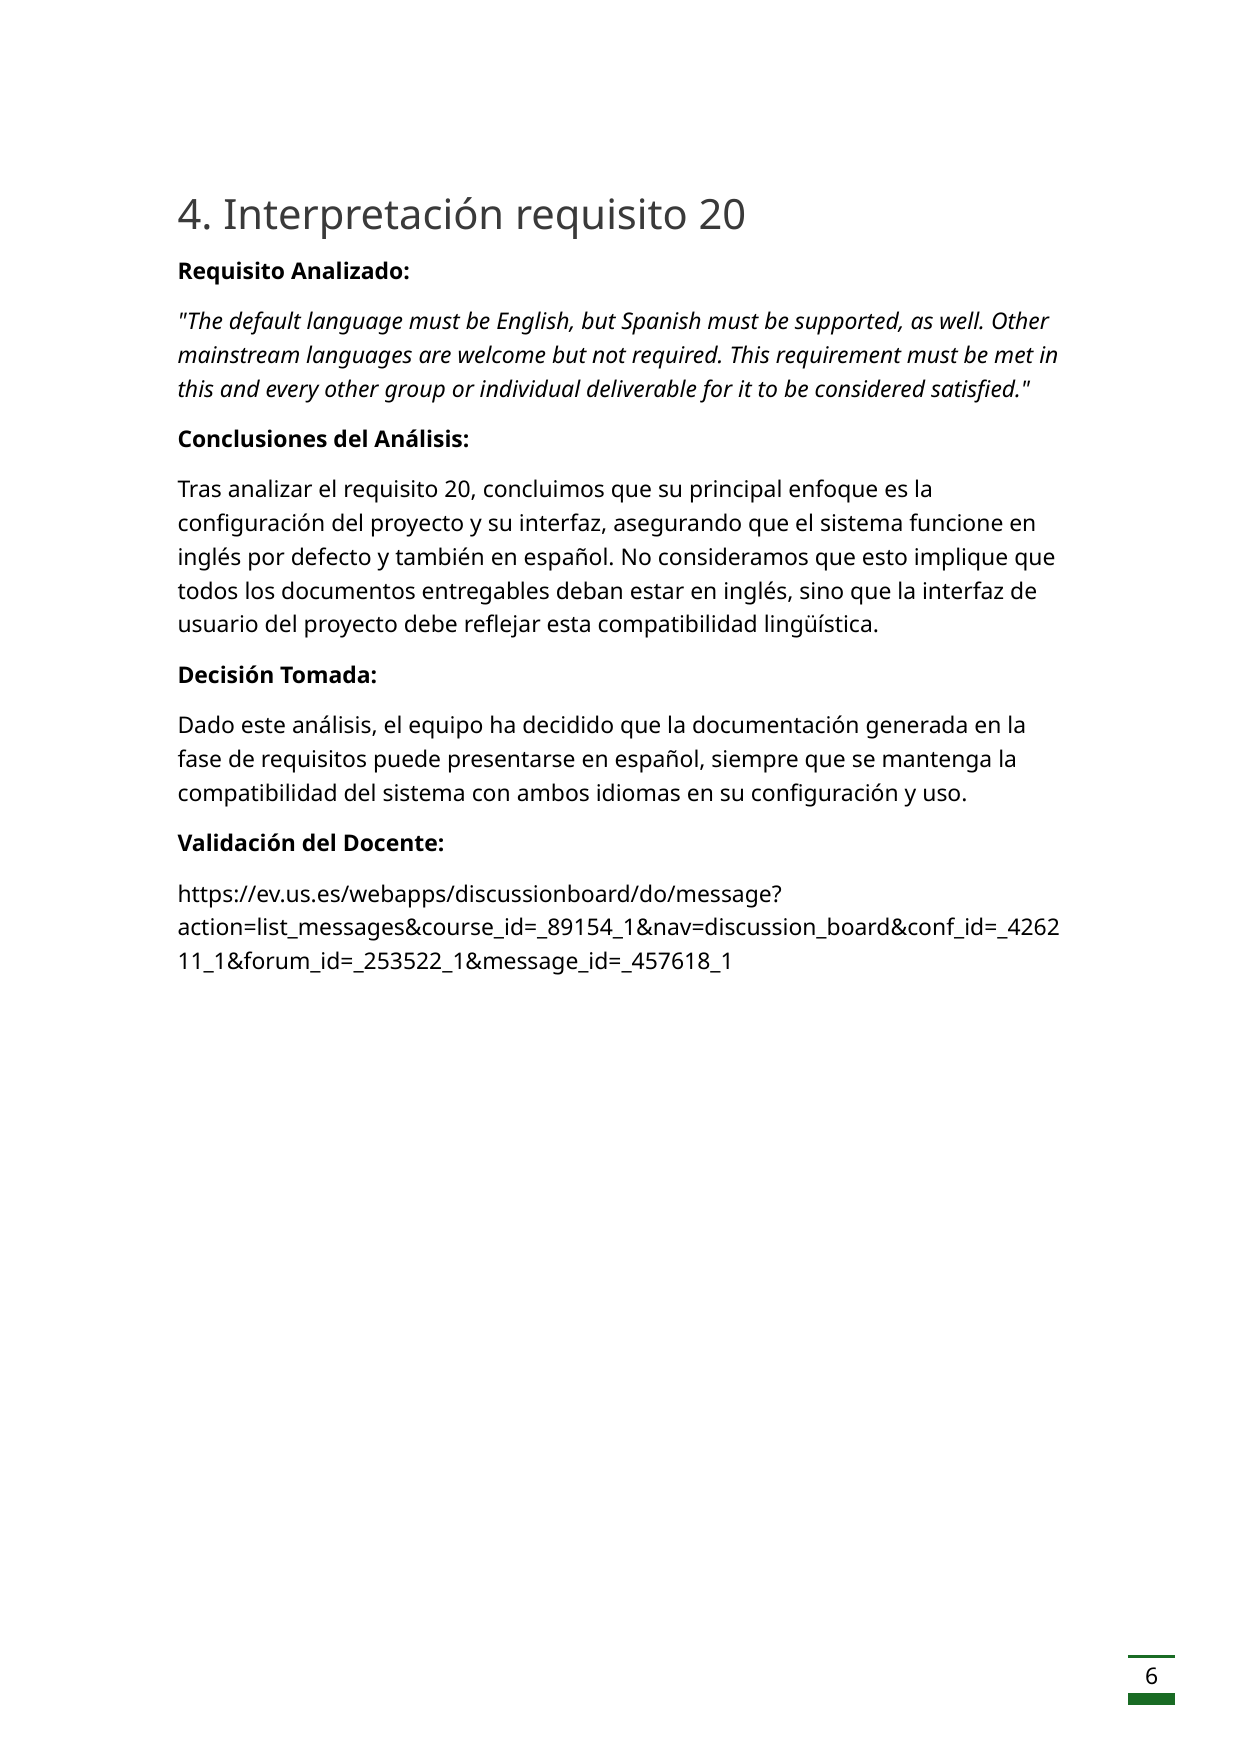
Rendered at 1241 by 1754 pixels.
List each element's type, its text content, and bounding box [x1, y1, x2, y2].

text https://ev.us.es/webapps/discussionboard/do/message?action=list_messages&course_id=_89154_1&nav=discussion_board&conf_id=_426211_1&forum_id=_253522_1&message_id=_457618_1 [177, 878, 1063, 976]
text Tras analizar el requisito 20, concluimos que su principal enfoque es la configuración del proyecto y su interfaz, asegurando que el sistema funcione en inglés por defecto y también en español. No consideramos que esto implique que todos los documentos entregables deban estar en inglés, sino que la interfaz de usuario del proyecto debe reflejar esta compatibilidad lingüística. [177, 473, 1063, 640]
text Conclusiones del Análisis: [177, 423, 1063, 454]
text "The default language must be English, but Spanish must be supported, as well. Other mainstream languages are welcome but not required. This requirement must be met in this and every other group or individual deliverable for it to be considered satisfied." [177, 305, 1063, 404]
subtitle 4. Interpretación requisito 20 [177, 185, 1063, 242]
text Dado este análisis, el equipo ha decidido que la documentación generada en la fase de requisitos puede presentarse en español, siempre que se mantenga la compatibilidad del sistema con ambos idiomas en su configuración y uso. [177, 709, 1063, 808]
text Requisito Analizado: [177, 255, 1063, 286]
text Validación del Docente: [177, 827, 1063, 858]
text Decisión Tomada: [177, 659, 1063, 690]
